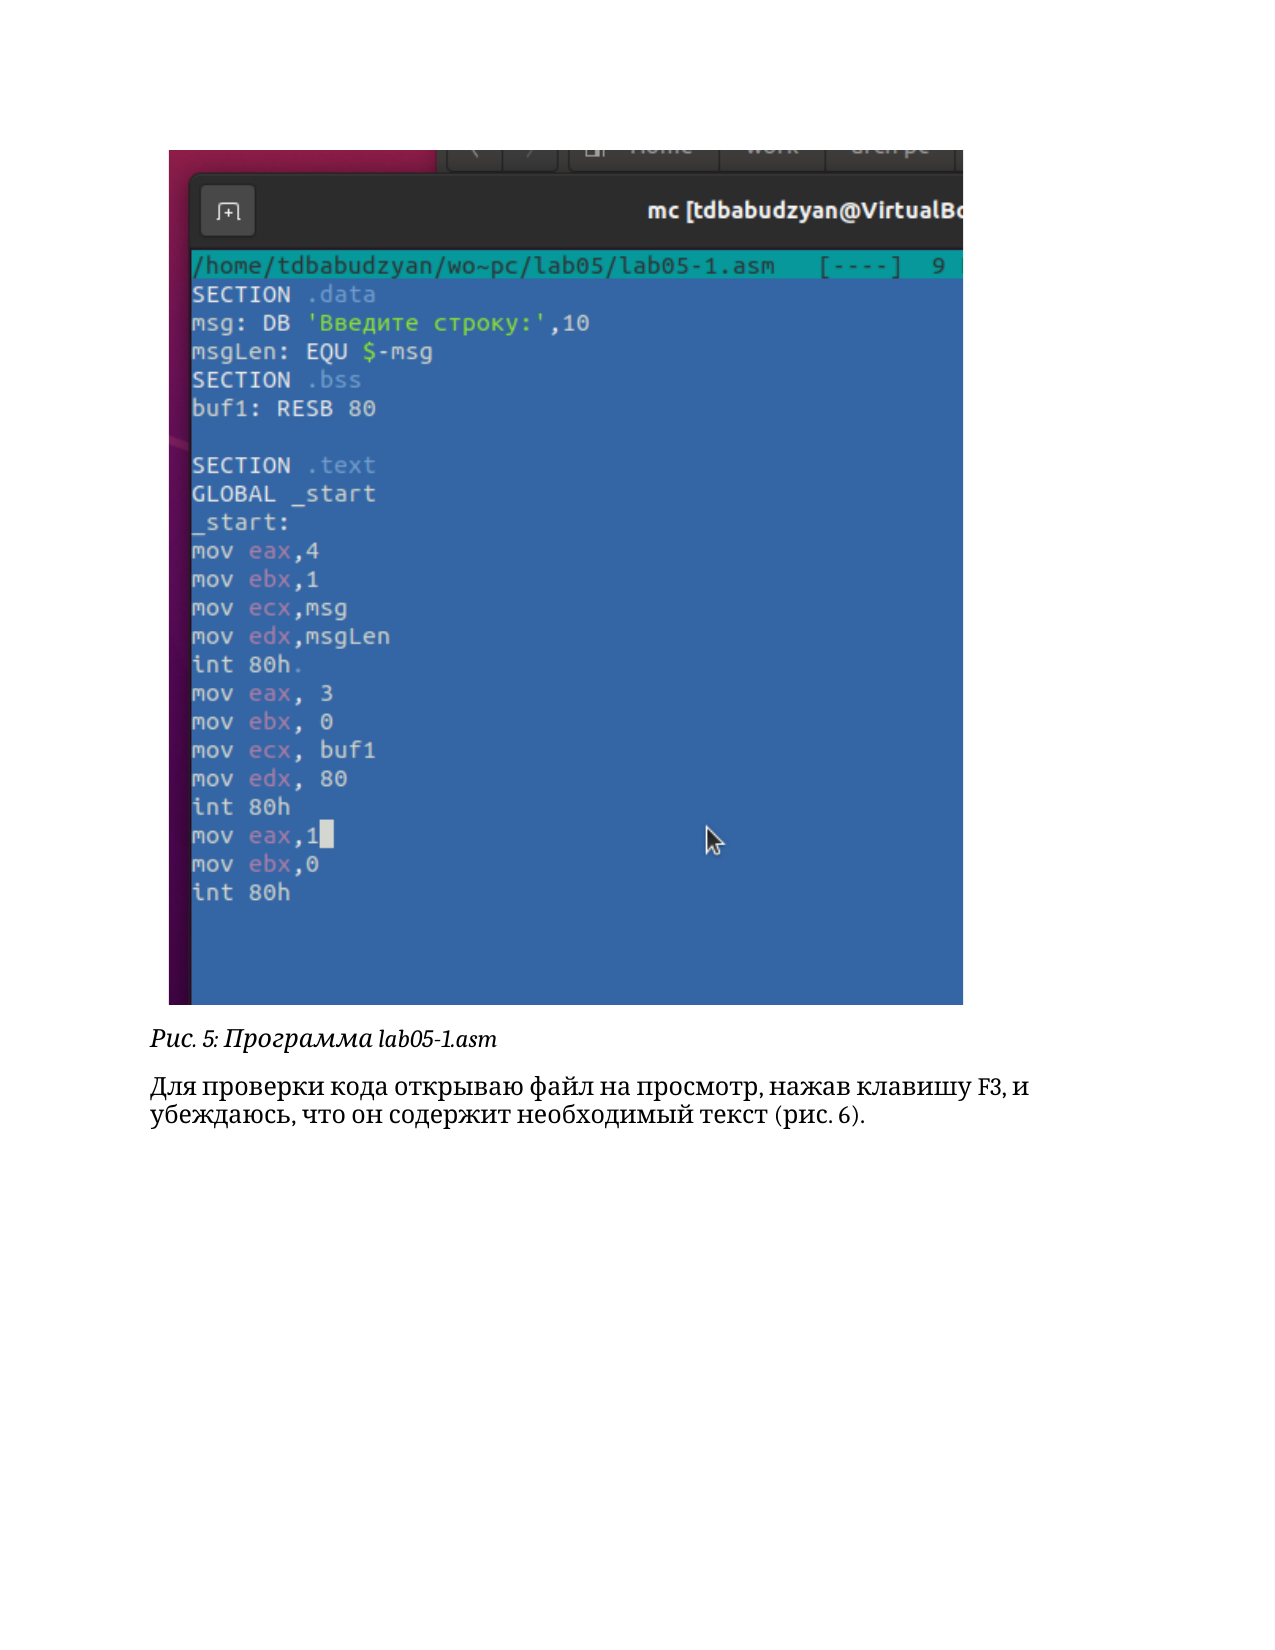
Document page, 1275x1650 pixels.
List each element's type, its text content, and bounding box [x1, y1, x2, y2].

picture [168, 150, 964, 1005]
text Для проверки кода открываю файл на просмотр, нажав клавишу F3, и убеждаюсь, что он содержит необходимый текст (рис. 6). [150, 1073, 1125, 1130]
text Рис. 5: Программа lab05-1.asm [150, 1025, 1125, 1054]
